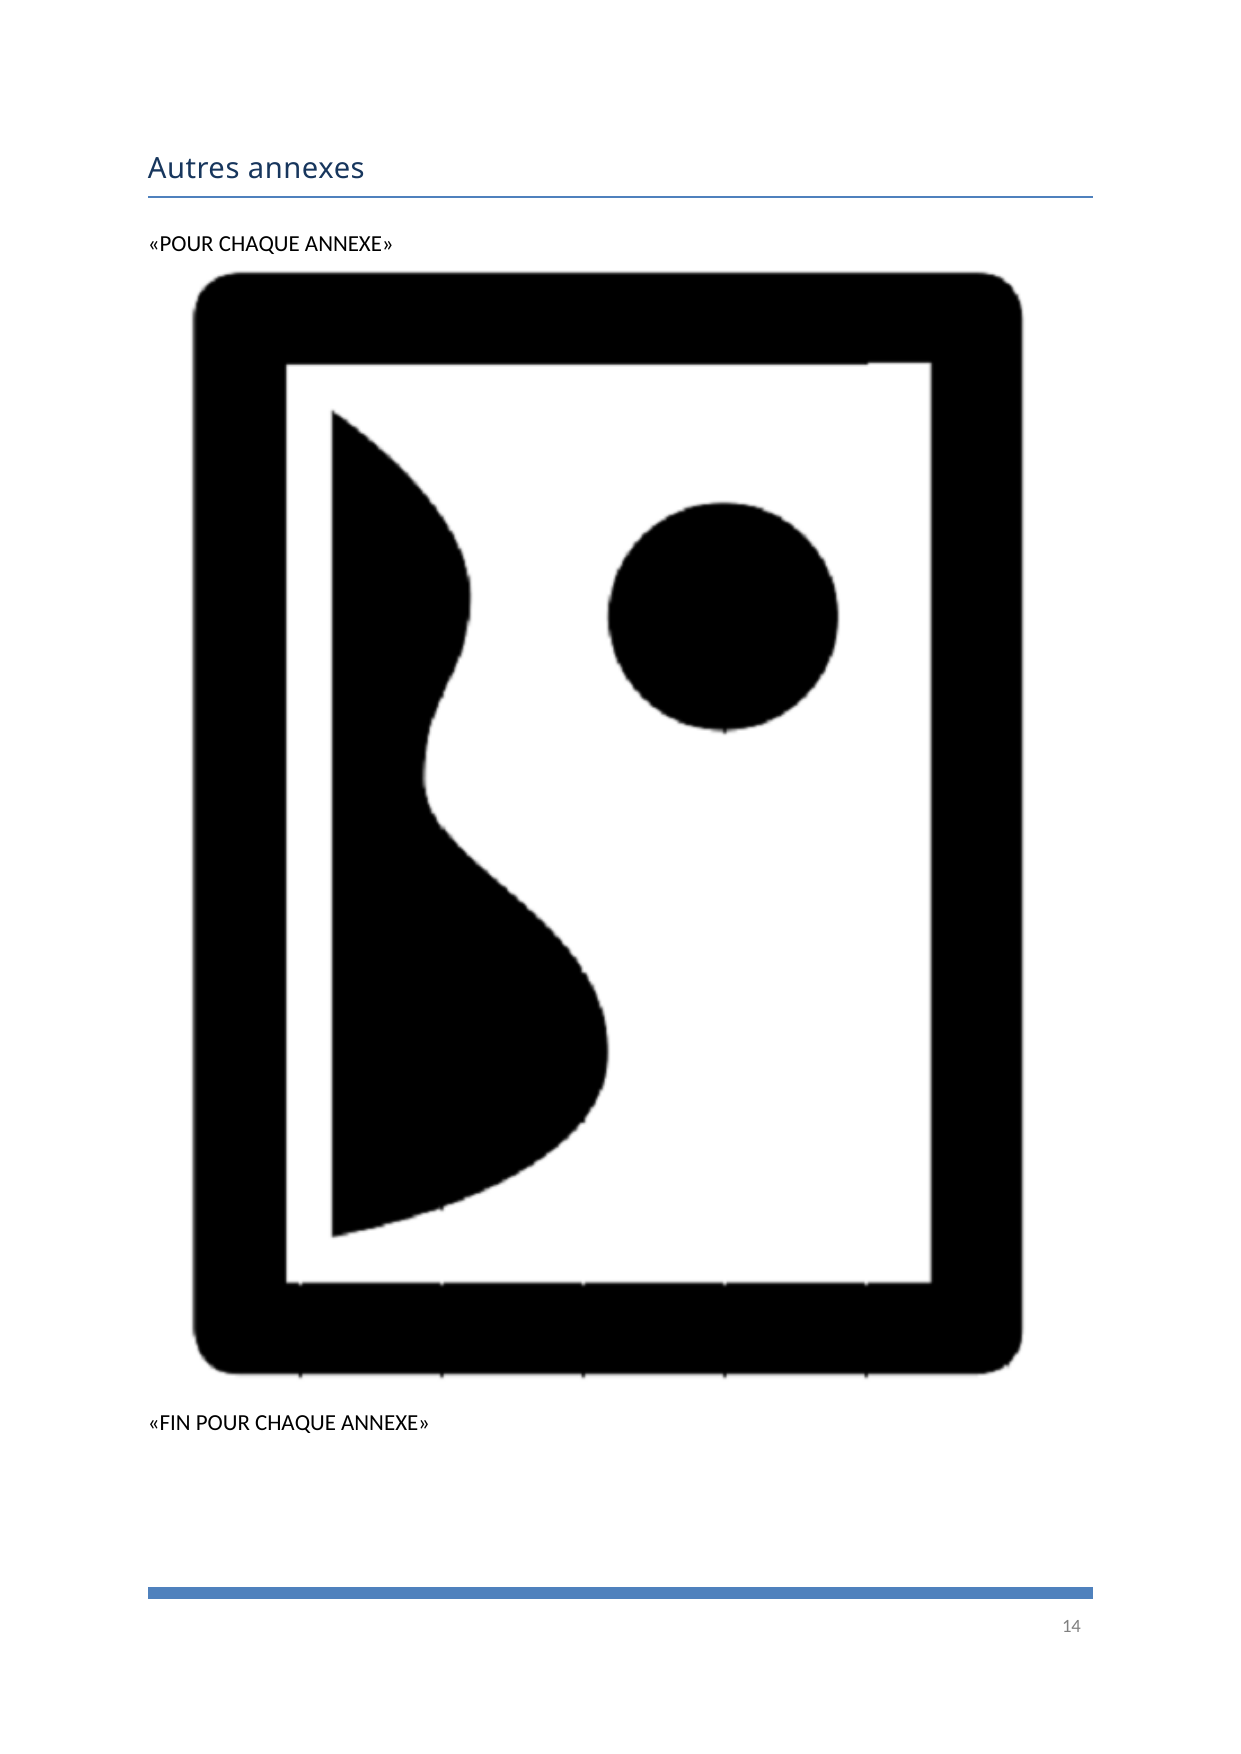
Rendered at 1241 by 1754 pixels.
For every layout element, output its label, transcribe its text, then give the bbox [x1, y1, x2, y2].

title Autres annexes [148, 148, 1093, 196]
picture [147, 259, 1093, 1390]
text «POUR CHAQUE ANNEXE» [148, 229, 1093, 259]
